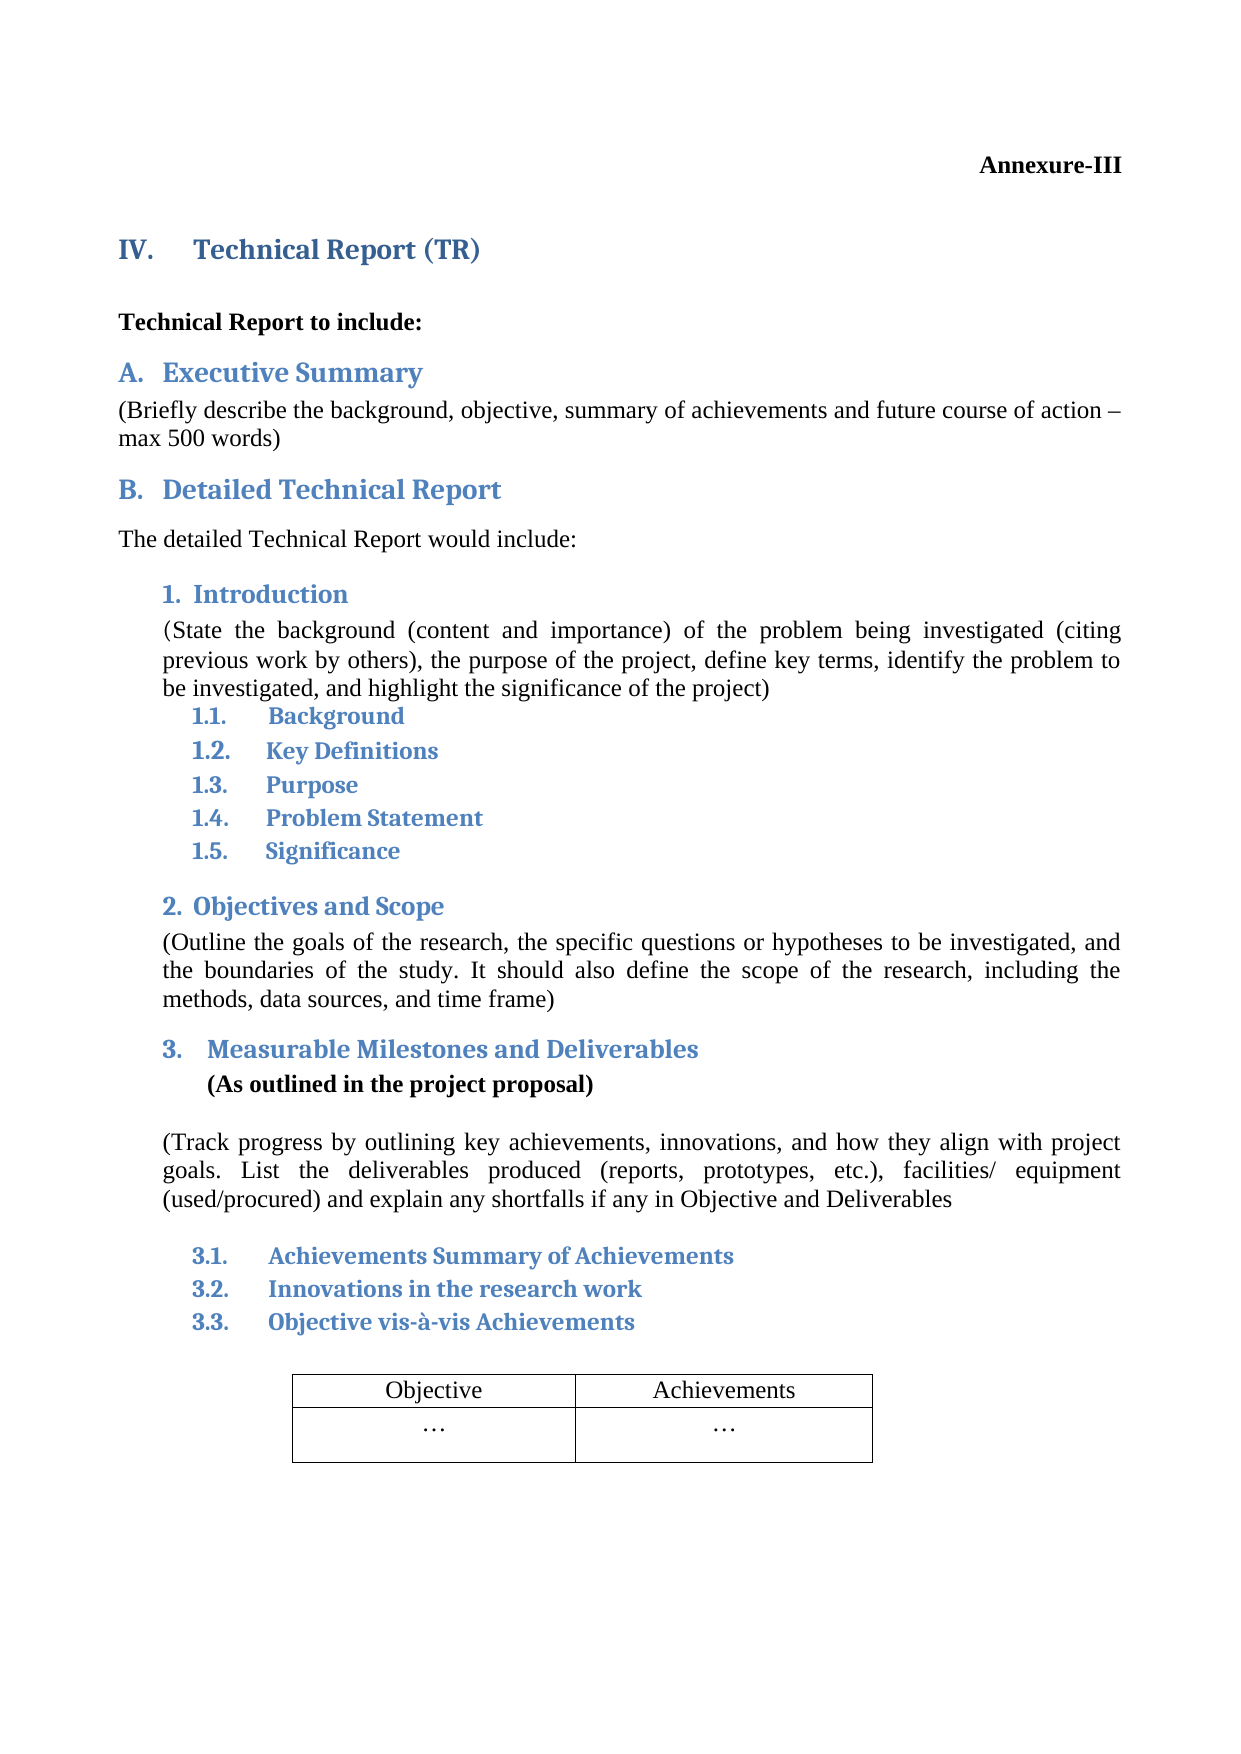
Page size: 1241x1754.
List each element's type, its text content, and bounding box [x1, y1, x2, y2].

subtitle Technical Report (TR) [118, 233, 1122, 267]
text (Briefly describe the background, objective, summary of achievements and future course of action – max 500 words) [118, 395, 1122, 452]
subtitle Detailed Technical Report [118, 473, 1122, 507]
text (Outline the goals of the research, the specific questions or hypotheses to be investigated, and the boundaries of the study. It should also define the scope of the research, including the methods, data sources, and time frame) [162, 927, 1122, 1013]
text The detailed Technical Report would include: [118, 524, 1122, 553]
table_header Achievements [576, 1375, 872, 1407]
text (As outlined in the project proposal) [207, 1069, 1122, 1098]
subtitle Key Definitions [192, 735, 1122, 766]
subtitle Purpose [192, 771, 1122, 800]
subtitle Objectives and Scope [162, 891, 1122, 922]
text Technical Report to include: [118, 307, 1122, 335]
table_header Objective [293, 1375, 575, 1407]
subtitle Background [192, 702, 1122, 731]
subtitle Innovations in the research work [192, 1275, 1122, 1304]
subtitle Executive Summary [118, 356, 1122, 390]
text Annexure-III [118, 150, 1122, 179]
text (State the background (content and importance) of the problem being investigated (citing previous work by others), the purpose of the project, define key terms, identify the problem to be investigated, and highlight the significance of the project) [162, 615, 1122, 702]
text (Track progress by outlining key achievements, innovations, and how they align with project goals. List the deliverables produced (reports, prototypes, etc.), facilities/ equipment (used/procured) and explain any shortfalls if any in Objective and Deliverables [162, 1127, 1122, 1213]
subtitle Problem Statement [192, 804, 1122, 833]
subtitle Measurable Milestones and Deliverables [162, 1034, 1122, 1065]
subtitle Objective vis-à-vis Achievements [192, 1308, 1122, 1337]
subtitle Introduction [162, 579, 1122, 611]
table_cell … [576, 1408, 872, 1462]
table_cell … [293, 1408, 575, 1462]
subtitle Achievements Summary of Achievements [192, 1242, 1122, 1271]
subtitle Significance [192, 837, 1122, 866]
